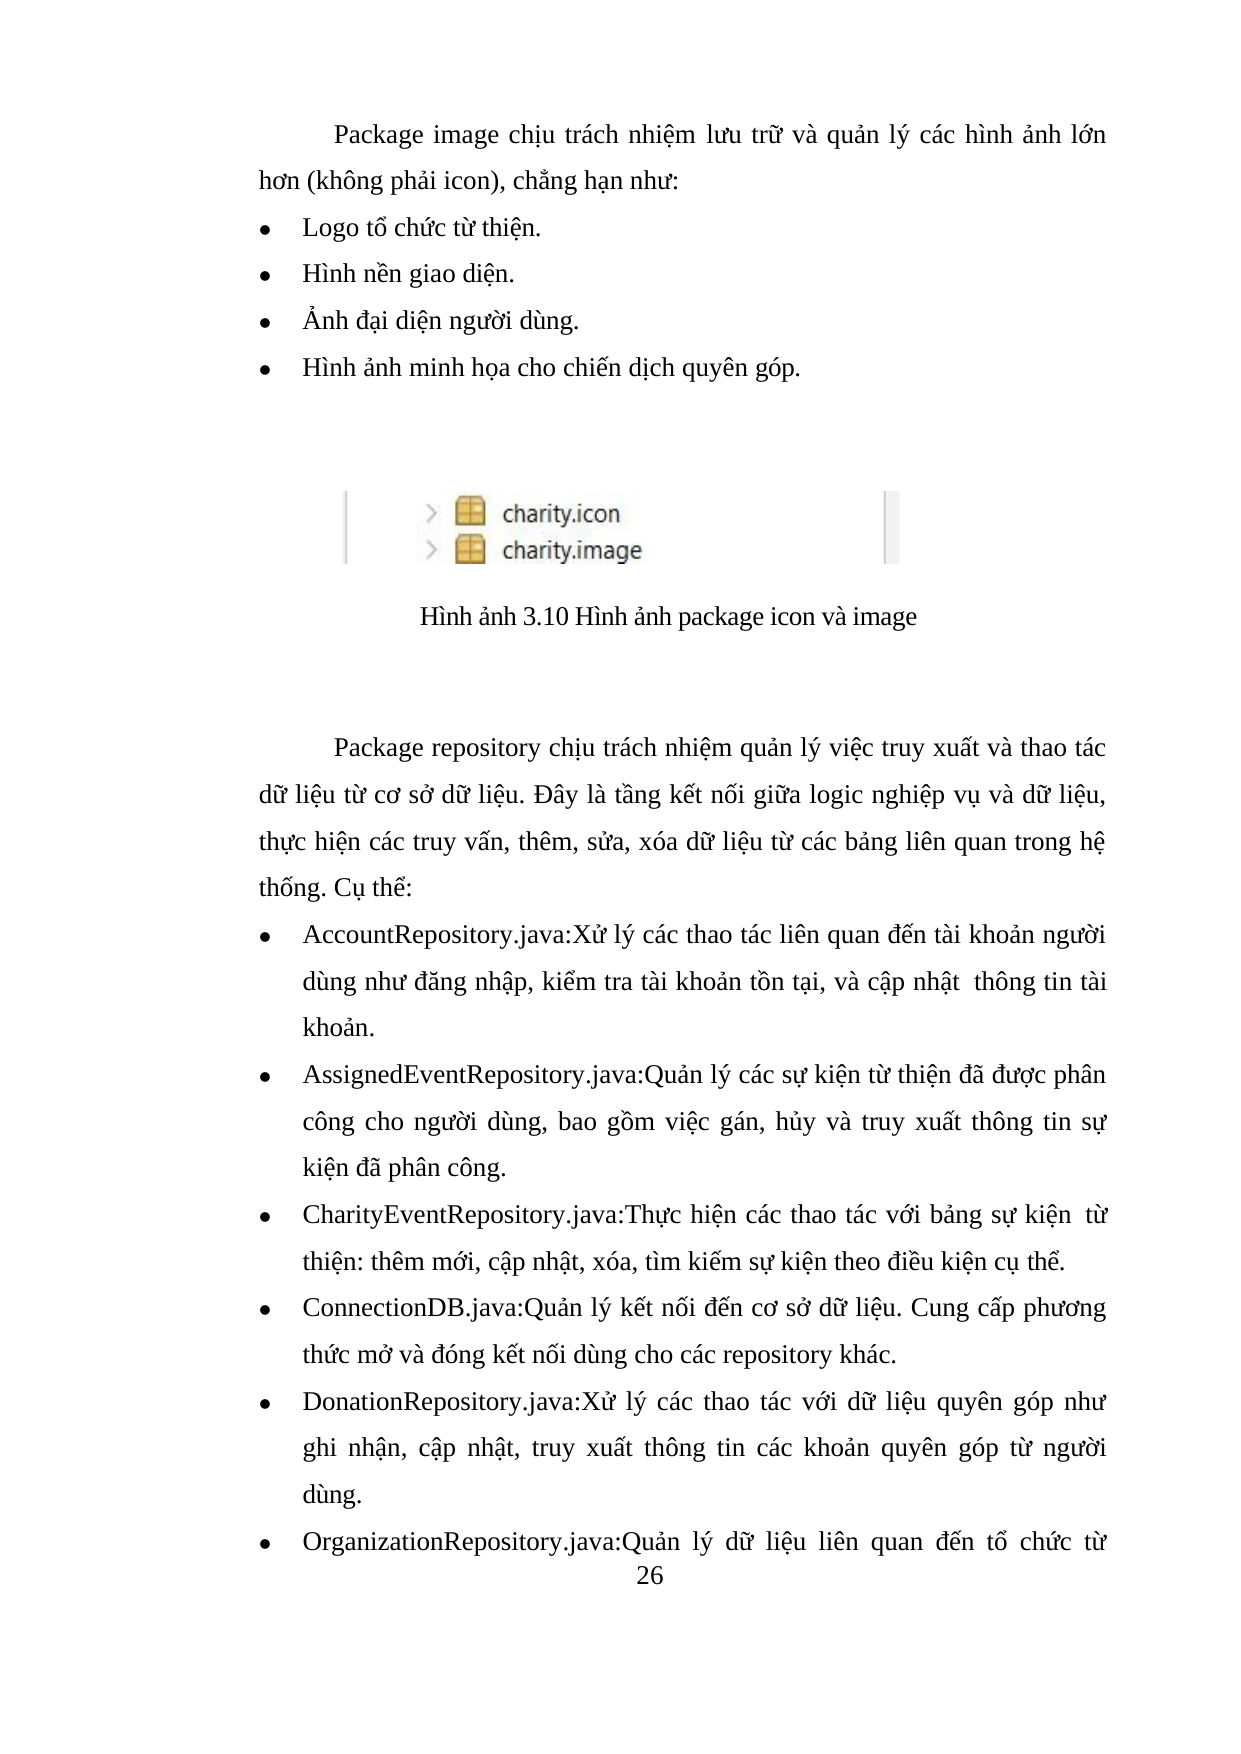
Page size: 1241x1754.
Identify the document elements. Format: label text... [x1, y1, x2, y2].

text Package image chịu trách nhiệm lưu trữ và quản lý các hình ảnh lớn hơn (không phải icon), chẳng hạn như: [258, 118, 1107, 195]
text Package repository chịu trách nhiệm quản lý việc truy xuất và thao tác dữ liệu từ cơ sở dữ liệu. Đây là tầng kết nối giữa logic nghiệp vụ và dữ liệu, thực hiện các truy vấn, thêm, sửa, xóa dữ liệu từ các bảng liên quan trong hệ thống. Cụ thể: [258, 731, 1107, 902]
list AssignedEventRepository.java:Quản lý các sự kiện từ thiện đã được phân công cho người dùng, bao gồm việc gán, hủy và truy xuất thông tin sự kiện đã phân công. [258, 1058, 1107, 1182]
list CharityEventRepository.java:Thực hiện các thao tác với bảng sự kiện từ thiện: thêm mới, cập nhật, xóa, tìm kiếm sự kiện theo điều kiện cụ thể. [258, 1198, 1107, 1276]
list Hình nền giao diện. [258, 257, 1107, 288]
list Ảnh đại diện người dùng. [258, 304, 1107, 335]
list Hình ảnh minh họa cho chiến dịch quyên góp. [258, 351, 1107, 382]
text Hình ảnh 3.10 Hình ảnh package icon và image [215, 510, 1122, 632]
list ConnectionDB.java:Quản lý kết nối đến cơ sở dữ liệu. Cung cấp phương thức mở và đóng kết nối dùng cho các repository khác. [258, 1291, 1107, 1369]
list Logo tổ chức từ thiện. [258, 211, 1107, 242]
list AccountRepository.java:Xử lý các thao tác liên quan đến tài khoản người dùng như đăng nhập, kiểm tra tài khoản tồn tại, và cập nhật thông tin tài khoản. [258, 918, 1107, 1042]
list DonationRepository.java:Xử lý các thao tác với dữ liệu quyên góp như ghi nhận, cập nhật, truy xuất thông tin các khoản quyên góp từ người dùng. [258, 1385, 1107, 1509]
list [258, 1525, 1107, 1556]
picture [342, 491, 900, 564]
